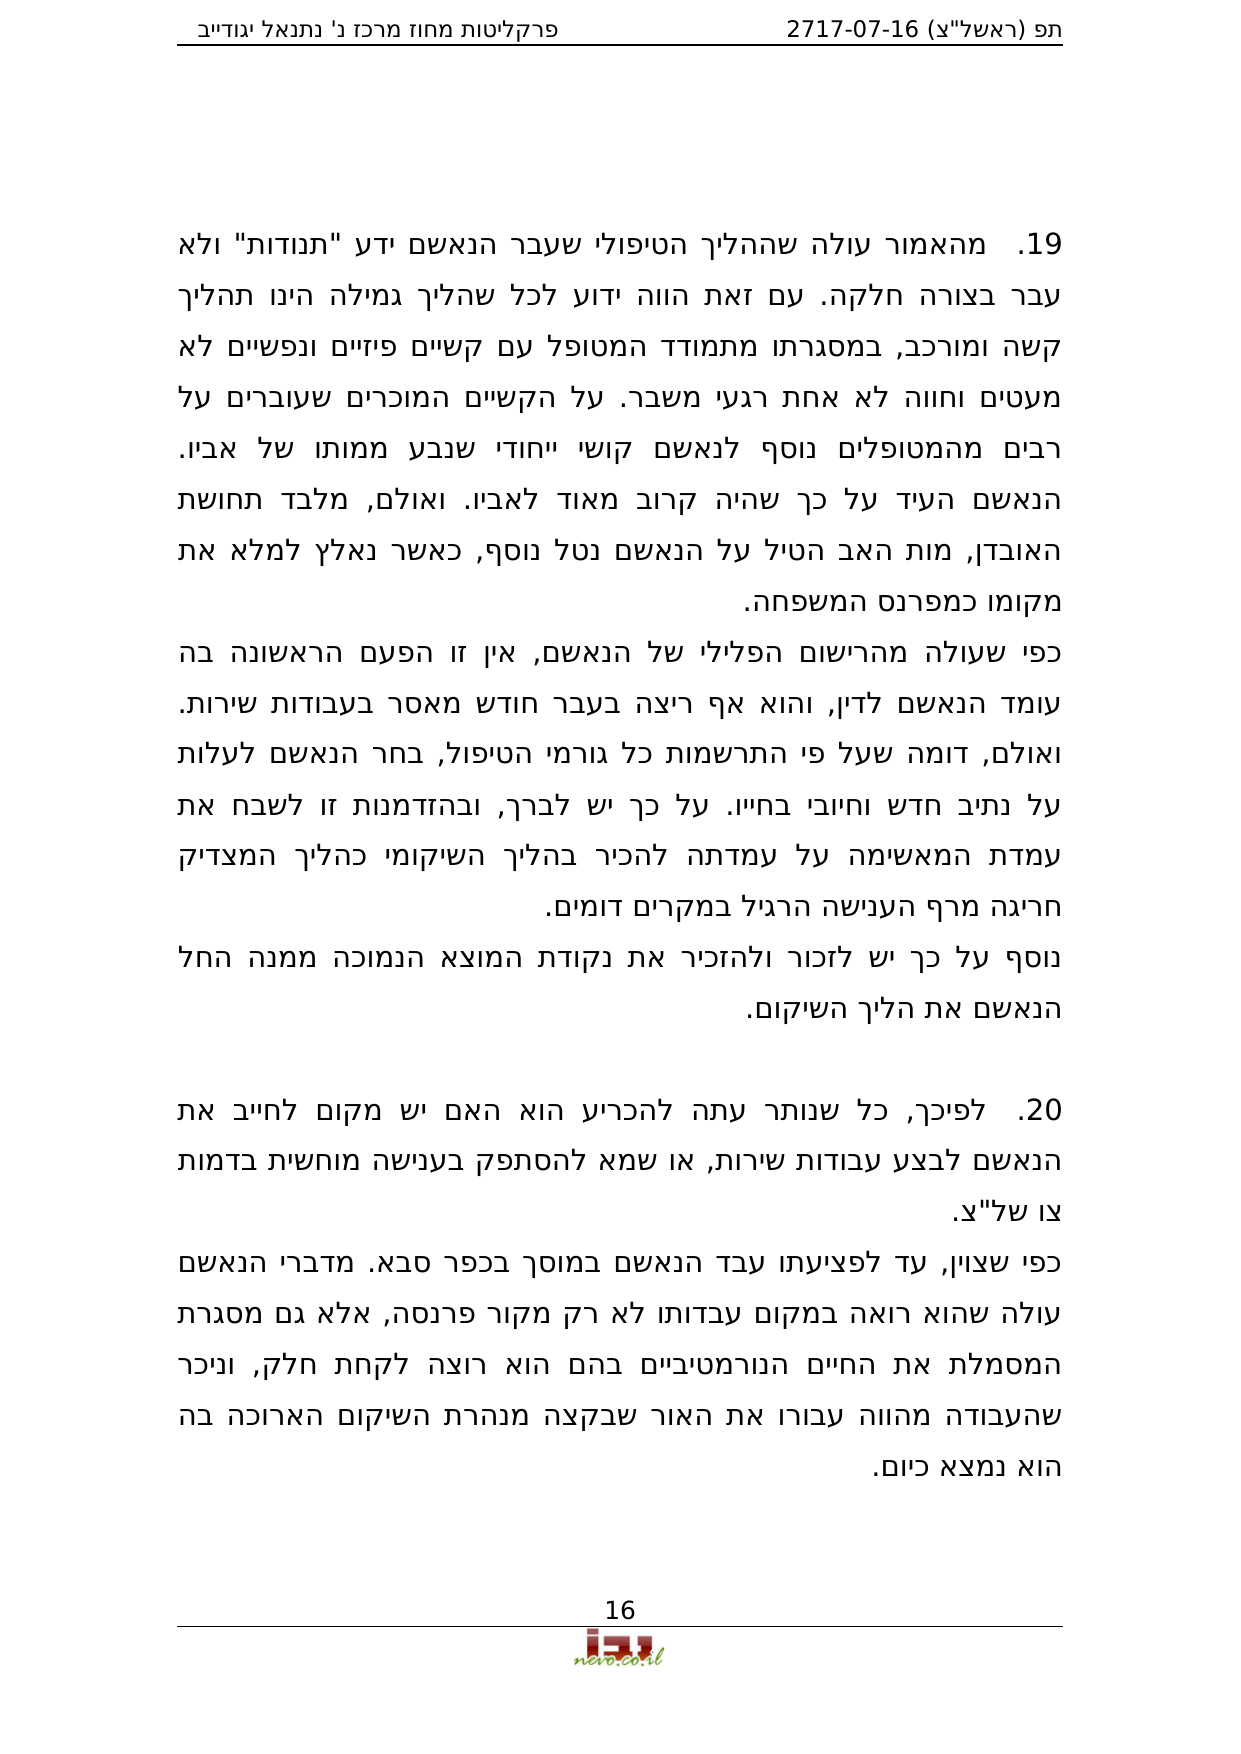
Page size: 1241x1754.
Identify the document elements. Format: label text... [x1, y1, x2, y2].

text כפי שצוין, עד לפציעתו עבד הנאשם במוסך בכפר סבא. מדברי הנאשם עולה שהוא רואה במקום עבדותו לא רק מקור פרנסה, אלא גם מסגרת המסמלת את החיים הנורמטיביים בהם הוא רוצה לקחת חלק, וניכר שהעבודה מהווה עבורו את האור שבקצה מנהרת השיקום הארוכה בה הוא נמצא כיום. [177, 1246, 1063, 1483]
text 20. לפיכך, כל שנותר עתה להכריע הוא האם יש מקום לחייב את הנאשם לבצע עבודות שירות, או שמא להסתפק בענישה מוחשית בדמות צו של"צ. [177, 1093, 1063, 1229]
text כפי שעולה מהרישום הפלילי של הנאשם, אין זו הפעם הראשונה בה עומד הנאשם לדין, והוא אף ריצה בעבר חודש מאסר בעבודות שירות. ואולם, דומה שעל פי התרשמות כל גורמי הטיפול, בחר הנאשם לעלות על נתיב חדש וחיובי בחייו. על כך יש לברך, ובהזדמנות זו לשבח את עמדת המאשימה על עמדתה להכיר בהליך השיקומי כהליך המצדיק חריגה מרף הענישה הרגיל במקרים דומים. [177, 635, 1063, 924]
picture [574, 1628, 666, 1667]
text 19. מהאמור עולה שההליך הטיפולי שעבר הנאשם ידע "תנודות" ולא עבר בצורה חלקה. עם זאת הווה ידוע לכל שהליך גמילה הינו תהליך קשה ומורכב, במסגרתו מתמודד המטופל עם קשיים פיזיים ונפשיים לא מעטים וחווה לא אחת רגעי משבר. על הקשיים המוכרים שעוברים על רבים מהמטופלים נוסף לנאשם קושי ייחודי שנבע ממותו של אביו. הנאשם העיד על כך שהיה קרוב מאוד לאביו. ואולם, מלבד תחושת האובדן, מות האב הטיל על הנאשם נטל נוסף, כאשר נאלץ למלא את מקומו כמפרנס המשפחה. [177, 227, 1063, 618]
text נוסף על כך יש לזכור ולהזכיר את נקודת המוצא הנמוכה ממנה החל הנאשם את הליך השיקום. [177, 941, 1063, 1026]
